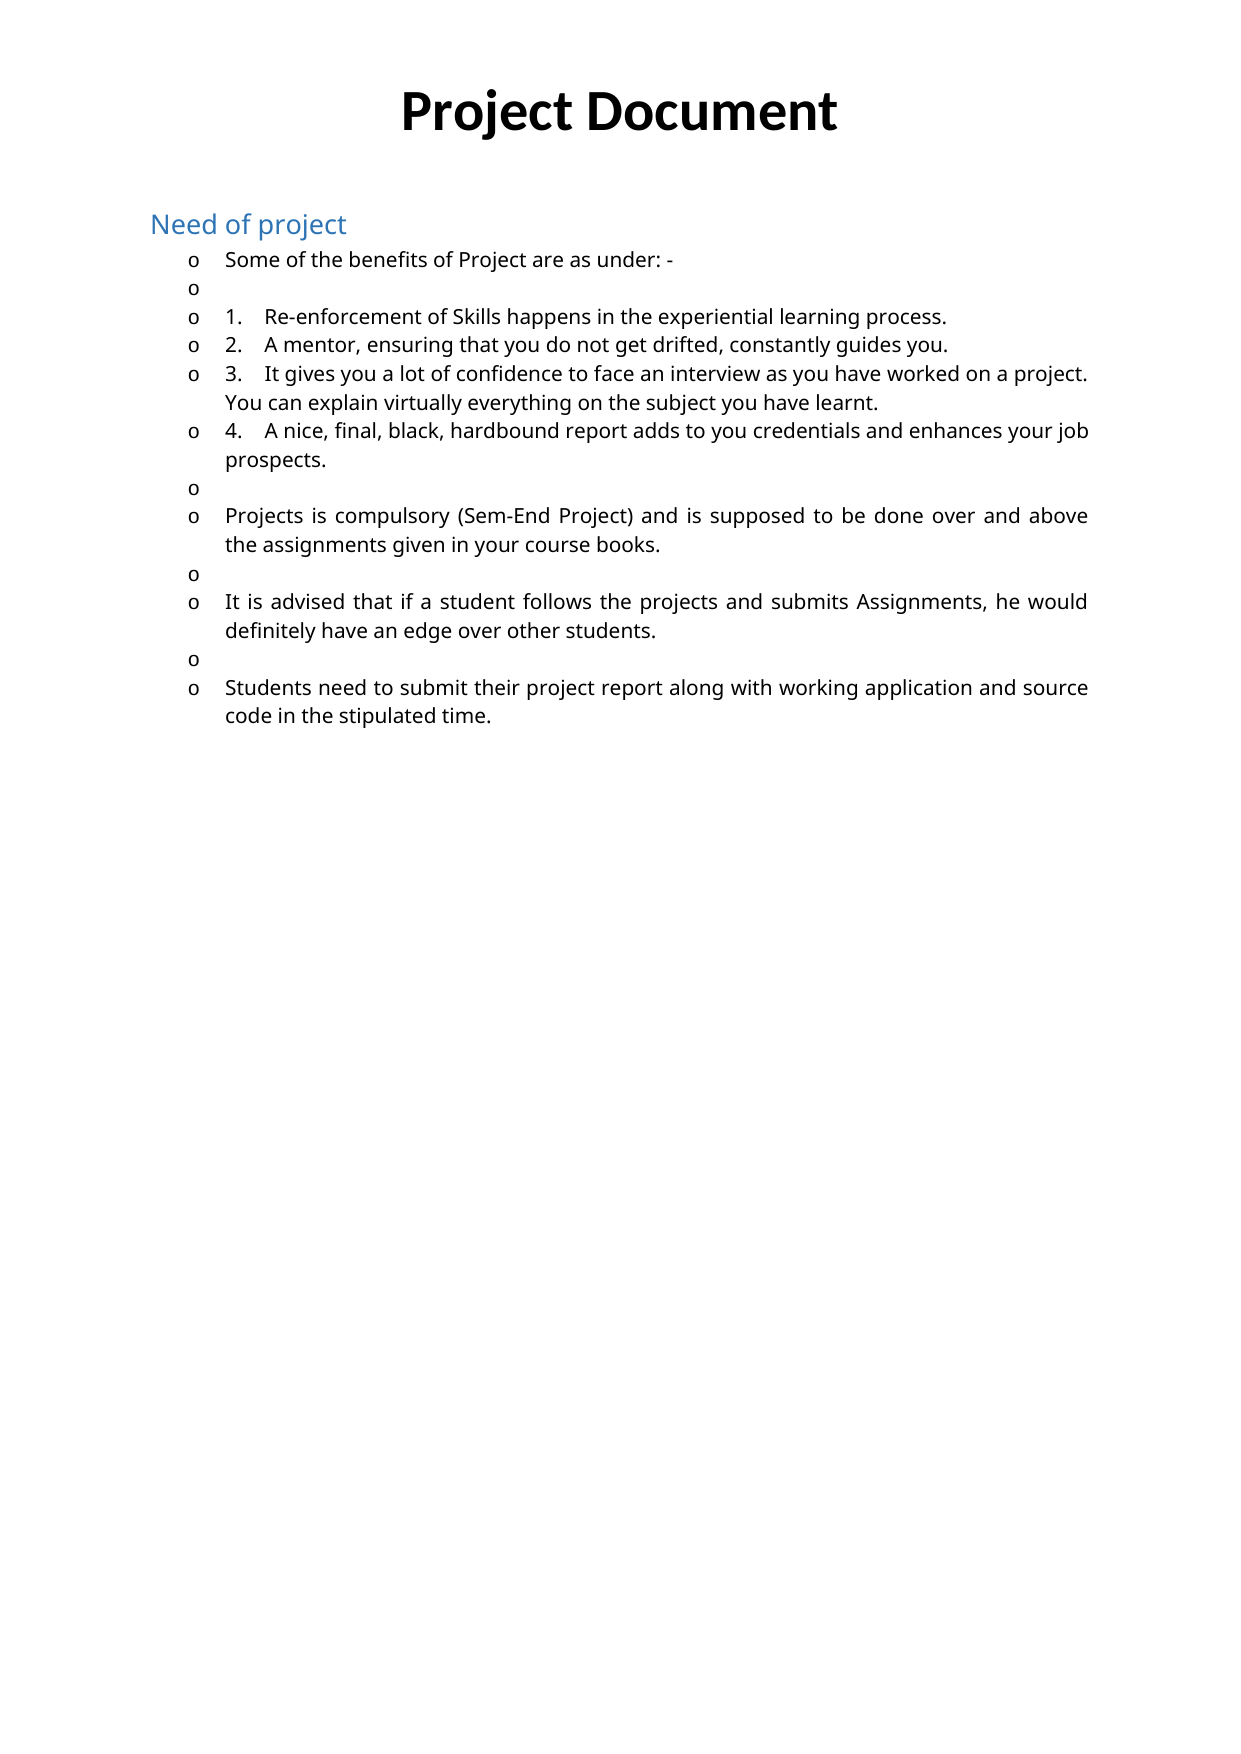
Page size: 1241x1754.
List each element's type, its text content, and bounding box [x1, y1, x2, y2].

subtitle Need of project [150, 205, 1090, 242]
list 3. It gives you a lot of confidence to face an interview as you have worked on a project. You can explain virtually everything on the subject you have learnt. [187, 359, 1090, 416]
list 4. A nice, final, black, hardbound report adds to you credentials and enhances your job prospects. [187, 416, 1090, 473]
list Some of the benefits of Project are as under: - [187, 245, 1090, 273]
list It is advised that if a student follows the projects and submits Assignments, he would definitely have an edge over other students. [187, 587, 1090, 644]
list Students need to submit their project report along with working application and source code in the stipulated time. [187, 673, 1090, 730]
list 1. Re-enforcement of Skills happens in the experiential learning process. [187, 302, 1090, 331]
list 2. A mentor, ensuring that you do not get drifted, constantly guides you. [187, 331, 1090, 359]
list Projects is compulsory (Sem-End Project) and is supposed to be done over and above the assignments given in your course books. [187, 502, 1090, 559]
